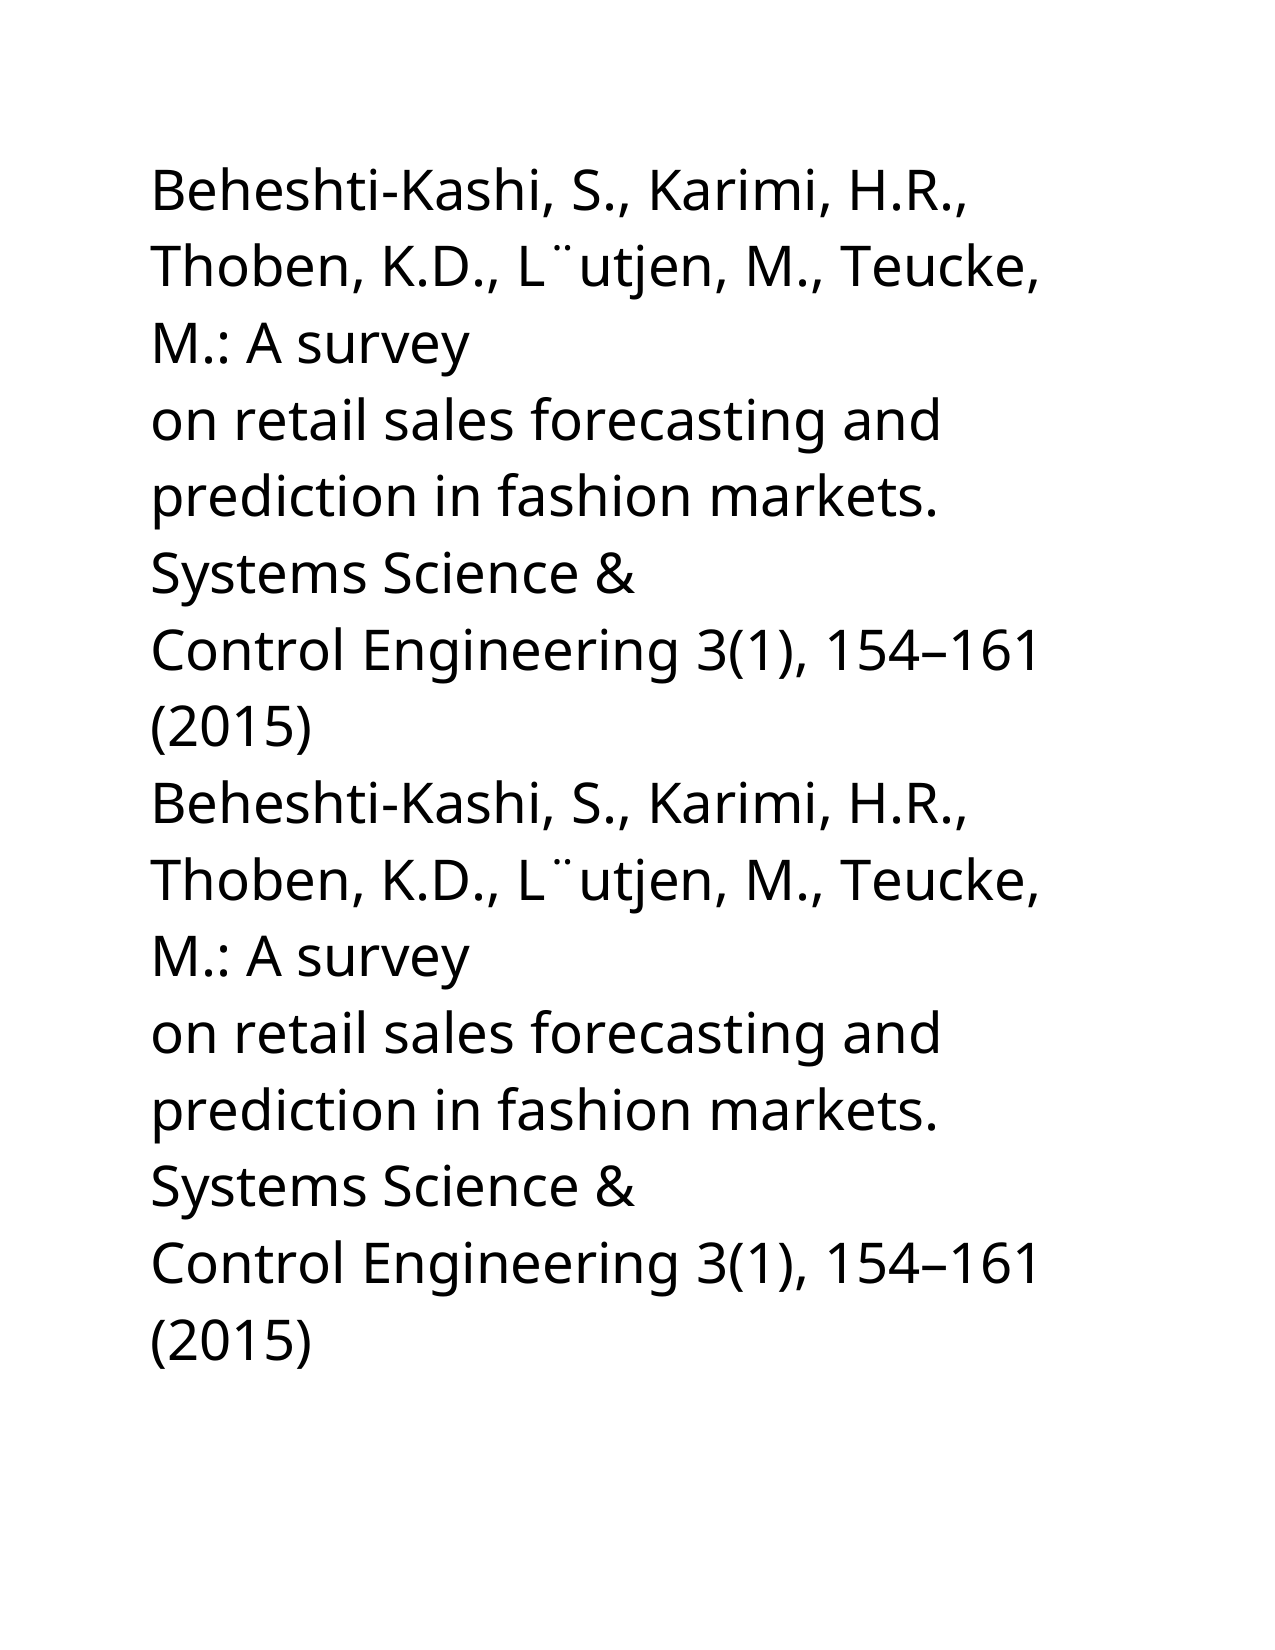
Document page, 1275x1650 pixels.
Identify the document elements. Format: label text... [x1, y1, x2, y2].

text Beheshti-Kashi, S., Karimi, H.R., Thoben, K.D., L¨utjen, M., Teucke, M.: A survey [150, 763, 1125, 993]
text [150, 993, 1125, 1223]
text Beheshti-Kashi, S., Karimi, H.R., Thoben, K.D., L¨utjen, M., Teucke, M.: A survey [150, 150, 1125, 380]
text Control Engineering 3(1), 154–161 (2015) [150, 610, 1125, 763]
text on retail sales forecasting and prediction in fashion markets. Systems Science & [150, 380, 1125, 610]
text Control Engineering 3(1), 154–161 (2015) [150, 1223, 1125, 1377]
